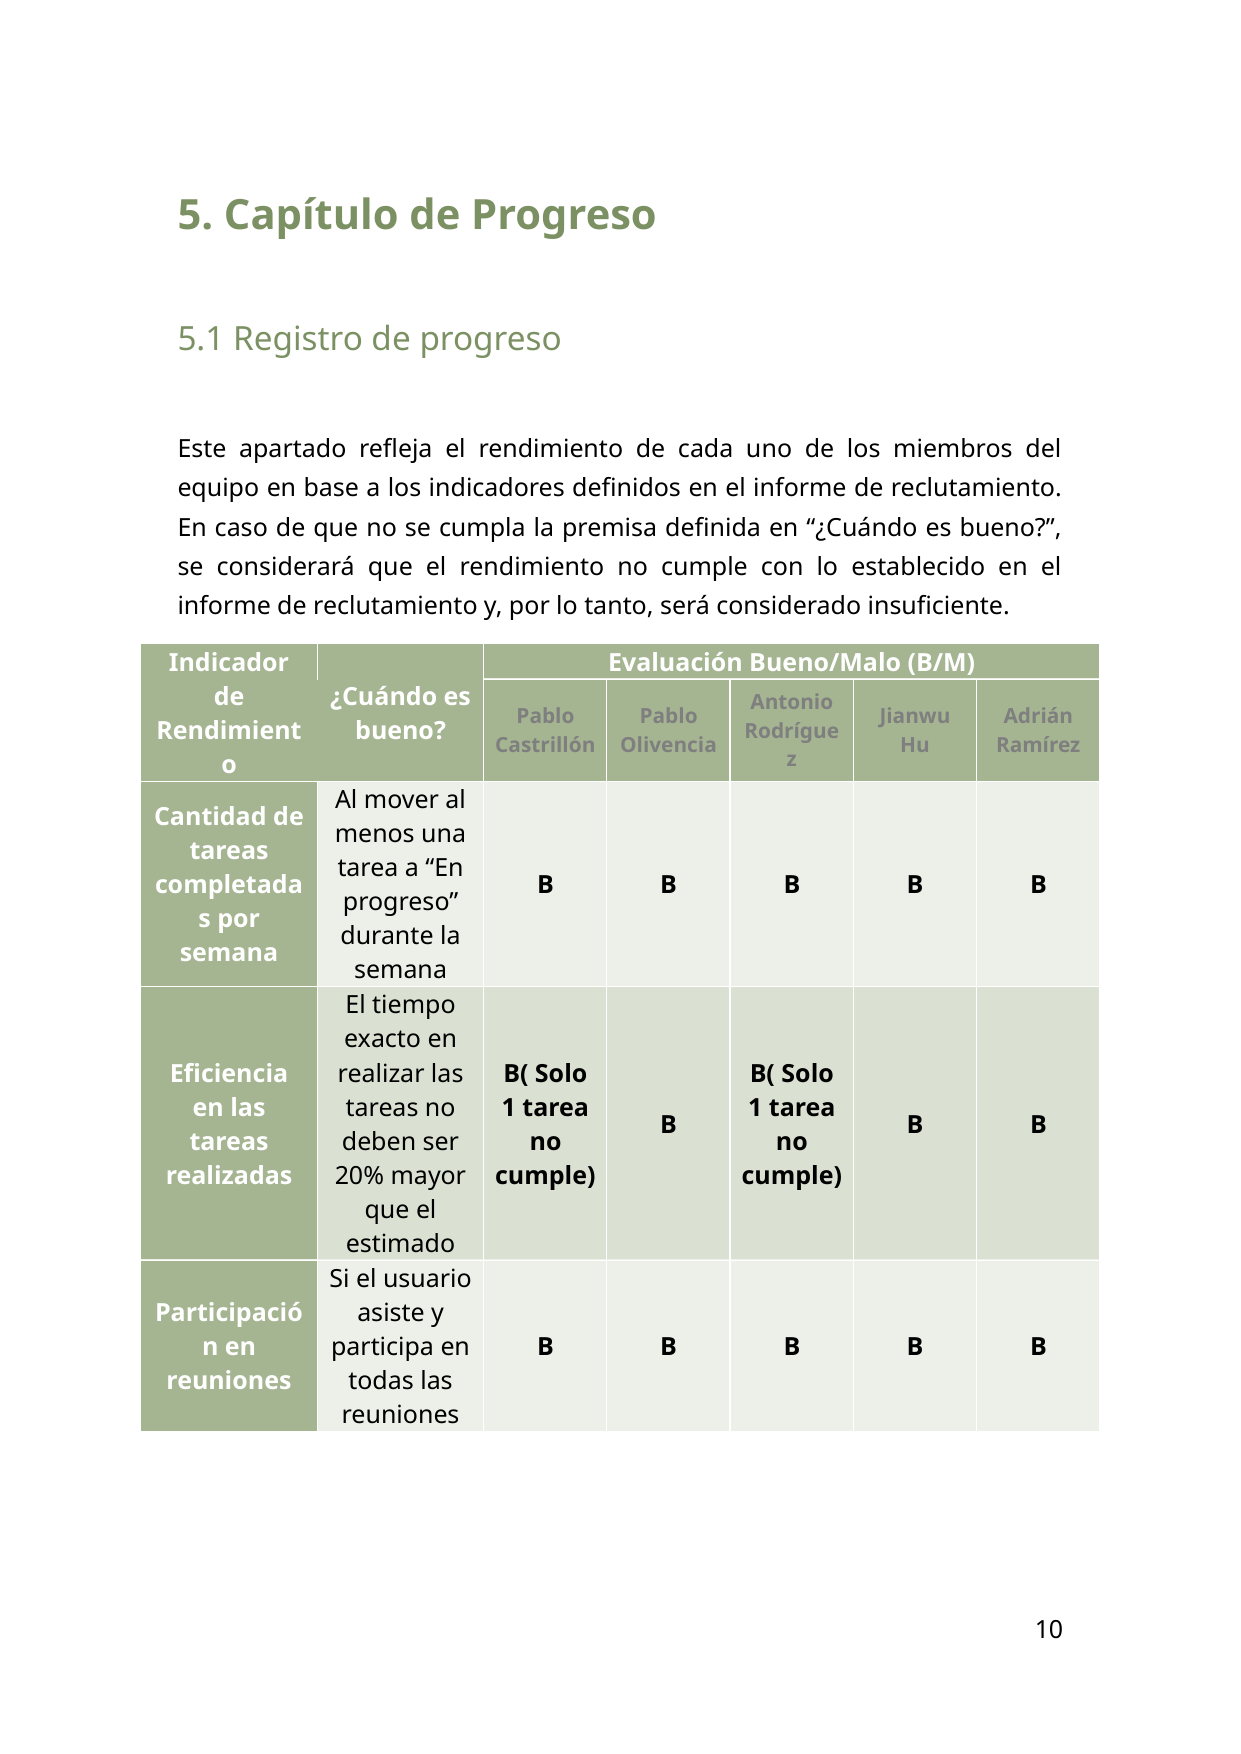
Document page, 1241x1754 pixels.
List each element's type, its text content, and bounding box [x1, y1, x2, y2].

table_cell B [607, 1261, 729, 1431]
subtitle 5. Capítulo de Progreso [177, 185, 1063, 242]
table_cell Pablo Castrillón [484, 680, 606, 781]
table_cell B [977, 782, 1099, 986]
table_cell Pablo Olivencia [607, 680, 729, 781]
table_cell Eficiencia en las tareas realizadas [141, 987, 317, 1259]
table_cell B [977, 1261, 1099, 1431]
table_cell Al mover al menos una tarea a “En progreso” durante la semana [318, 782, 483, 986]
table_cell B( Solo 1 tarea no cumple) [484, 987, 606, 1259]
table_cell Participación en reuniones [141, 1261, 317, 1431]
table_cell Si el usuario asiste y participa en todas las reuniones [318, 1261, 483, 1431]
table_header ¿Cuándo es bueno? [317, 644, 483, 781]
text Este apartado refleja el rendimiento de cada uno de los miembros del equipo en base a los indicadores definidos en el informe de reclutamiento. En caso de que no se cumpla la premisa definida en “¿Cuándo es bueno?”, se considerará que el rendimiento no cumple con lo establecido en el informe de reclutamiento y, por lo tanto, será considerado insuficiente. [177, 431, 1063, 622]
table_cell B [731, 1261, 853, 1431]
table_cell El tiempo exacto en realizar las tareas no deben ser 20% mayor que el estimado [318, 987, 483, 1259]
table_cell B [607, 782, 729, 986]
table_cell B [854, 1261, 976, 1431]
table_cell B( Solo 1 tarea no cumple) [731, 987, 853, 1259]
table_cell B [977, 987, 1099, 1259]
table_cell Cantidad de tareas completadas por semana [141, 782, 317, 986]
table_cell Jianwu Hu [854, 680, 976, 781]
table_cell B [854, 782, 976, 986]
table_cell Adrián Ramírez [977, 680, 1099, 781]
table_header Evaluación Bueno/Malo (B/M) [484, 644, 1099, 678]
table_cell B [484, 1261, 606, 1431]
table_header Indicador de Rendimiento [141, 644, 317, 781]
table_cell B [607, 987, 729, 1259]
subtitle 5.1 Registro de progreso [177, 314, 1063, 360]
table_cell B [484, 782, 606, 986]
table_cell B [731, 782, 853, 986]
table_cell Antonio Rodríguez [731, 680, 853, 781]
table_cell B [854, 987, 976, 1259]
